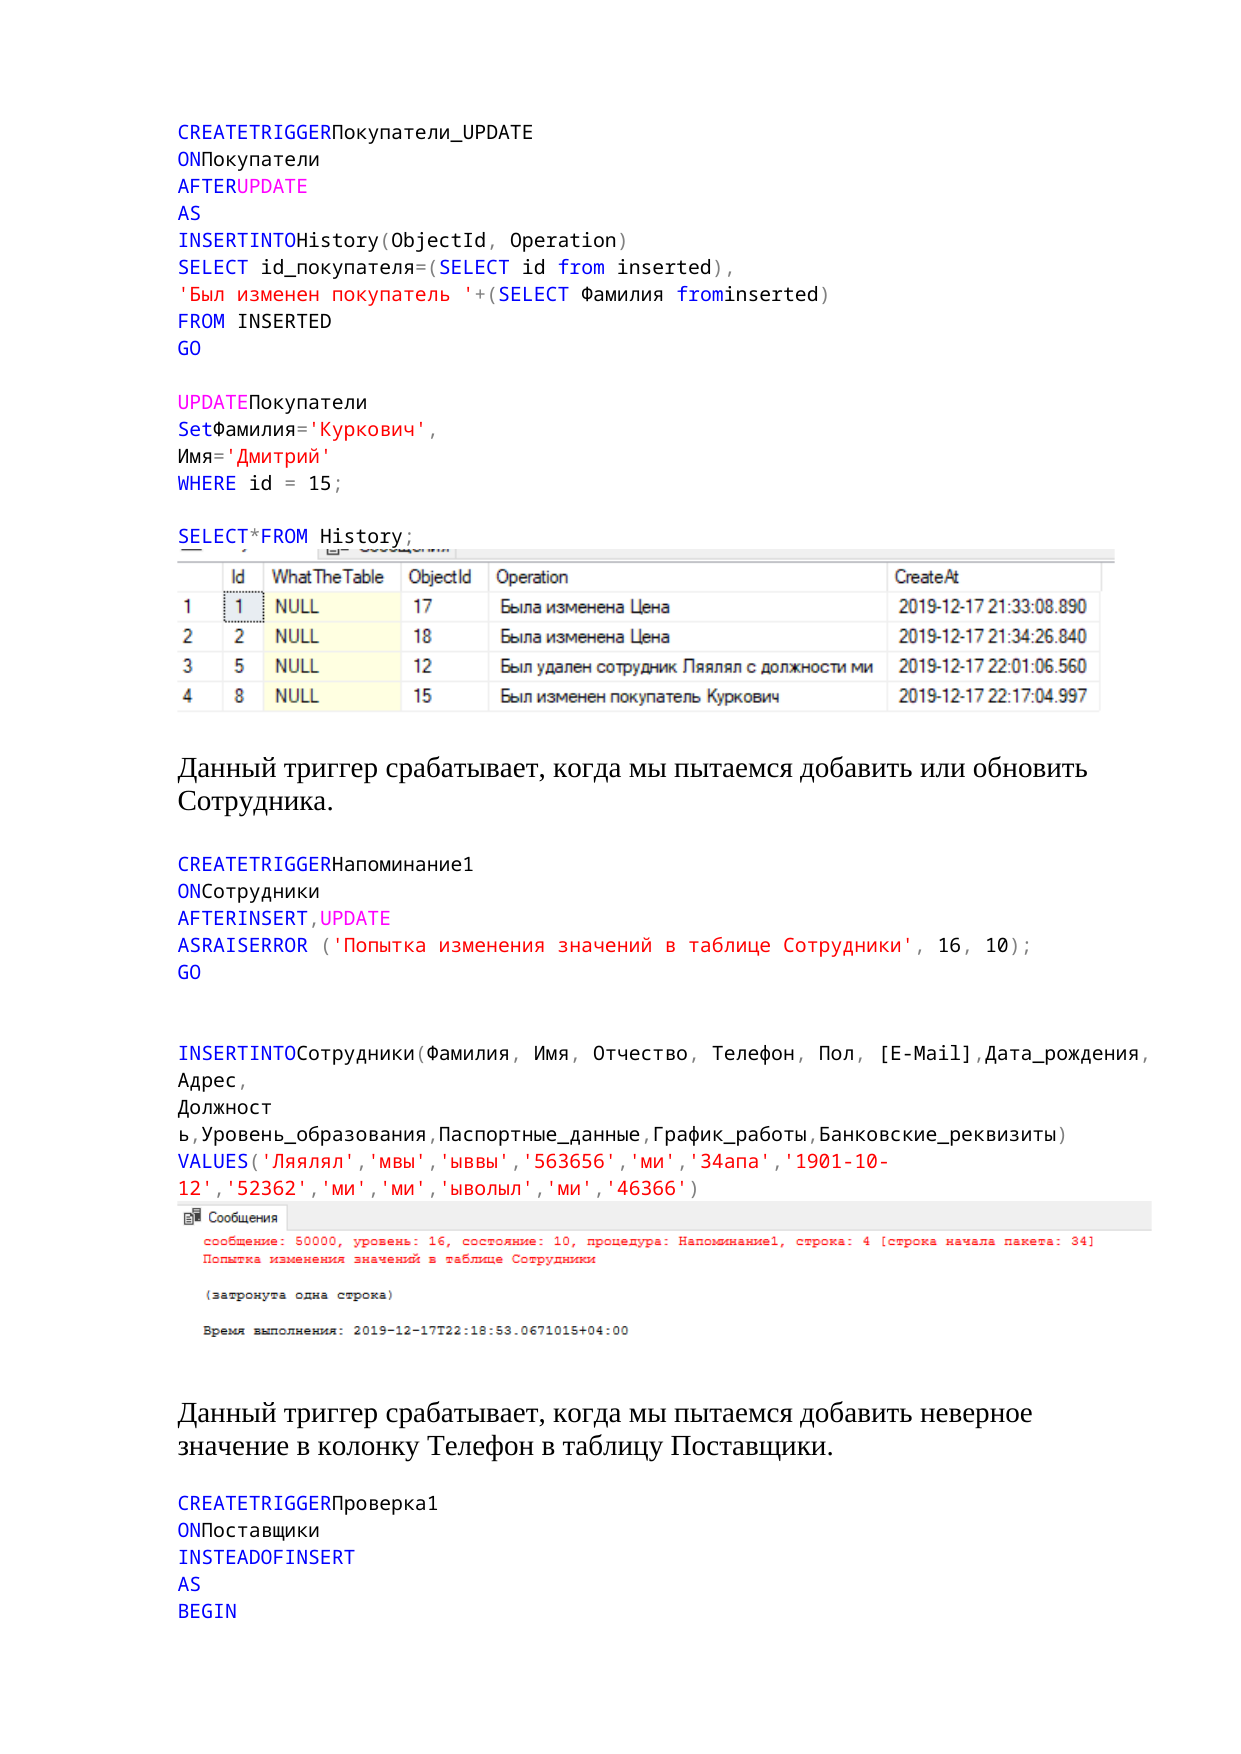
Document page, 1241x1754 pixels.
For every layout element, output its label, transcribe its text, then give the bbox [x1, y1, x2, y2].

text FROM INSERTED [177, 307, 1152, 334]
text SetФамилия='Куркович', [177, 415, 1152, 442]
text CREATETRIGGERНапоминание1 [177, 850, 1152, 877]
text SELECT*FROM History; [177, 523, 1152, 550]
text CREATETRIGGERПроверка1 [177, 1489, 1152, 1516]
text Данный триггер срабатывает, когда мы пытаемся добавить неверное значение в колонку Телефон в таблицу Поставщики. [177, 1395, 1152, 1462]
text INSERTINTOHistory(ObjectId, Operation) [177, 226, 1152, 253]
text BEGIN [177, 1597, 1152, 1624]
text WHERE id = 15; [177, 469, 1152, 496]
text ONСотрудники [177, 877, 1152, 904]
text VALUES('Ляялял','мвы','ыввы','563656','ми','34апа','1901-10-12','52362','ми','ми','ыволыл','ми','46366') [177, 1147, 1152, 1201]
text GO [177, 958, 1152, 985]
text GO [177, 334, 1152, 361]
text UPDATEПокупатели [177, 388, 1152, 415]
text INSERTINTOСотрудники(Фамилия, Имя, Отчество, Телефон, Пол, [E-Mail],Дата_рождения, Адрес, Должность,Уровень_образования,Паспортные_данные,График_работы,Банковские_реквизиты) [177, 1039, 1152, 1147]
picture [177, 1201, 1152, 1368]
text AS [177, 1570, 1152, 1597]
text ASRAISERROR ('Попытка изменения значений в таблице Сотрудники', 16, 10); [177, 931, 1152, 958]
text ONПокупатели [177, 145, 1152, 172]
text Имя='Дмитрий' [177, 442, 1152, 469]
text AFTERINSERT,UPDATE [177, 904, 1152, 931]
text ONПоставщики [177, 1516, 1152, 1543]
text INSTEADOFINSERT [177, 1543, 1152, 1570]
text AS [177, 199, 1152, 226]
text AFTERUPDATE [177, 172, 1152, 199]
text SELECT id_покупателя=(SELECT id from inserted), [177, 253, 1152, 280]
text CREATETRIGGERПокупатели_UPDATE [177, 118, 1152, 145]
text Данный триггер срабатывает, когда мы пытаемся добавить или обновить Сотрудника. [177, 750, 1152, 817]
text 'Был изменен покупатель '+(SELECT Фамилия frominserted) [177, 280, 1152, 307]
picture [177, 549, 1115, 750]
